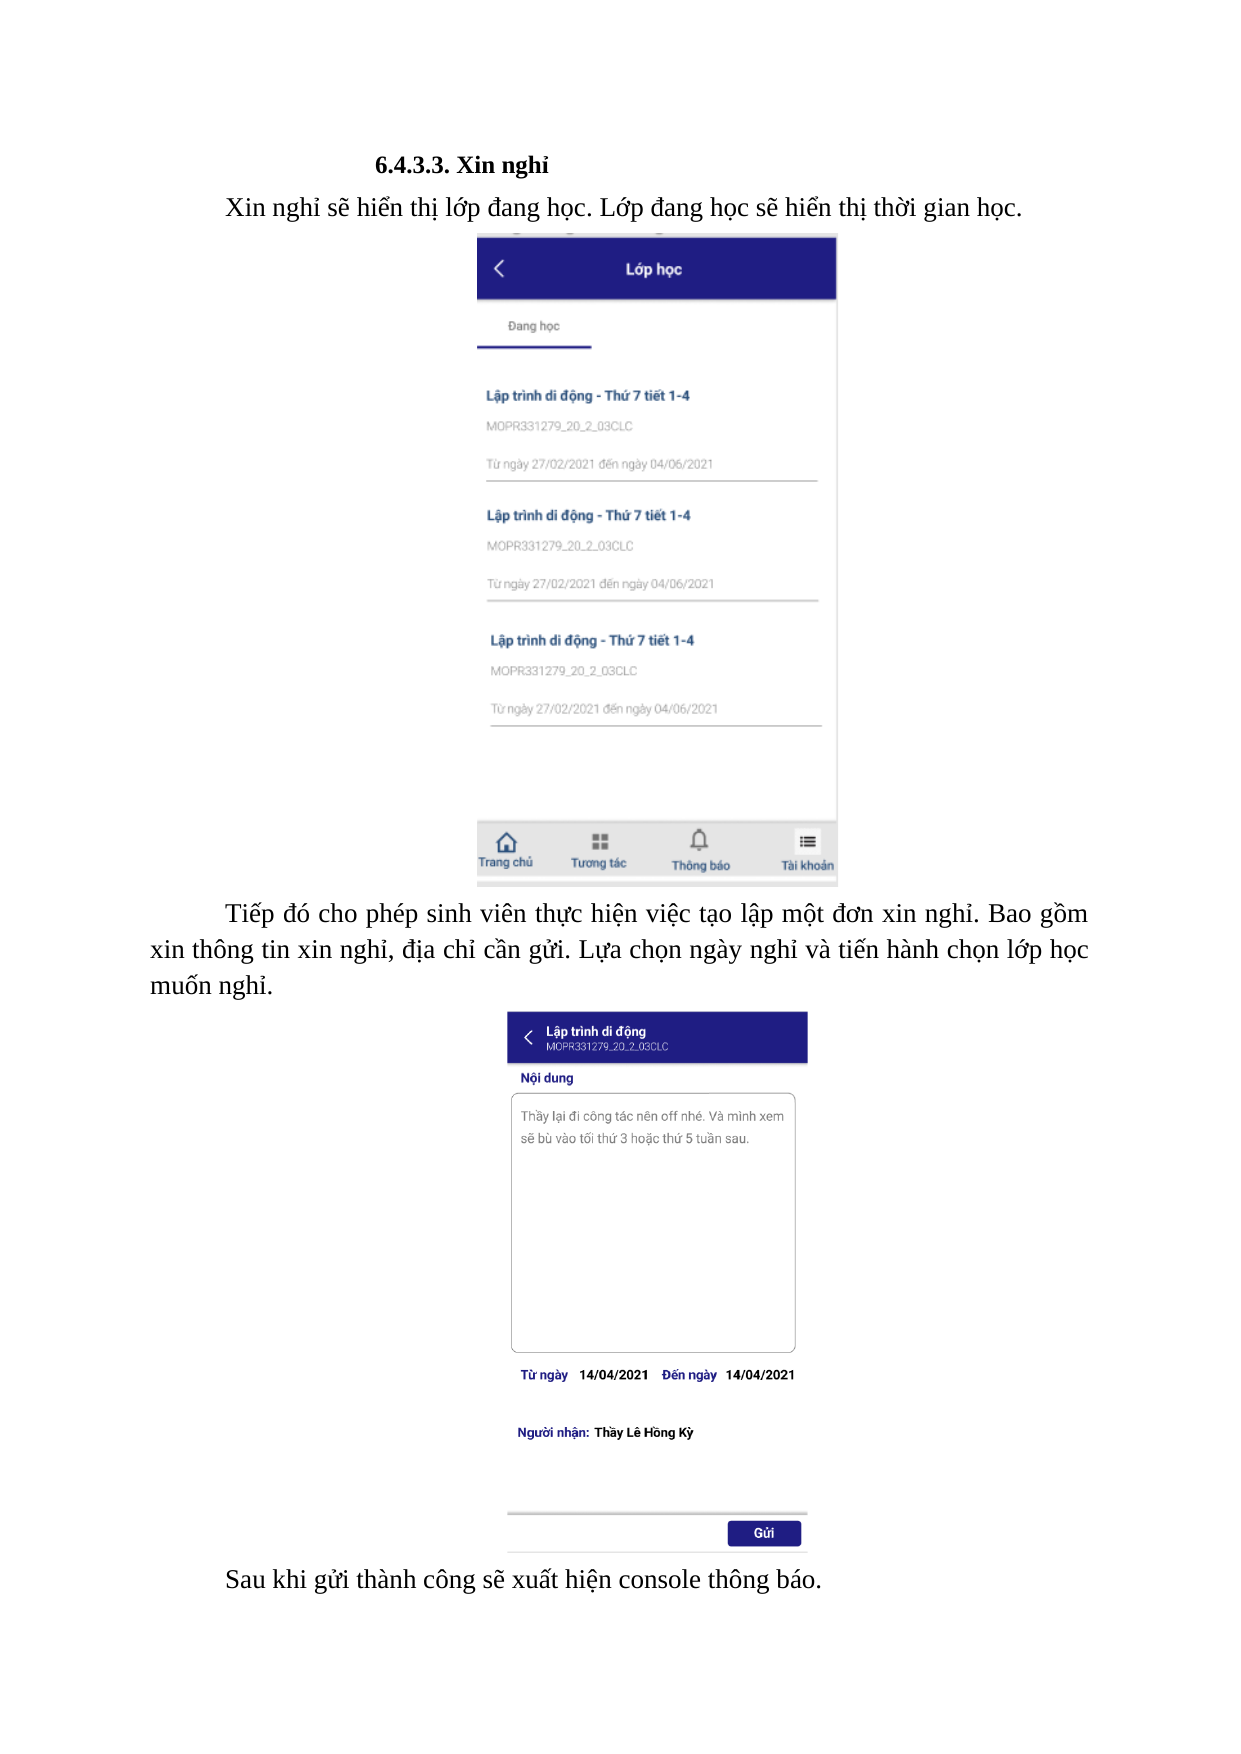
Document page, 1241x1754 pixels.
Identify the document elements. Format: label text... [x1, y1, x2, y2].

picture [477, 233, 839, 887]
text Sau khi gửi thành công sẽ xuất hiện console thông báo. [150, 1563, 1090, 1594]
picture [507, 1011, 808, 1553]
text Xin nghỉ sẽ hiển thị lớp đang học. Lớp đang học sẽ hiển thị thời gian học. [150, 191, 1090, 222]
subtitle 6.4.3.3. Xin nghỉ [375, 150, 1090, 179]
text Tiếp đó cho phép sinh viên thực hiện việc tạo lập một đơn xin nghỉ. Bao gồm xin thông tin xin nghỉ, địa chỉ cần gửi. Lựa chọn ngày nghỉ và tiến hành chọn lớp học muốn nghỉ. [150, 898, 1090, 1000]
